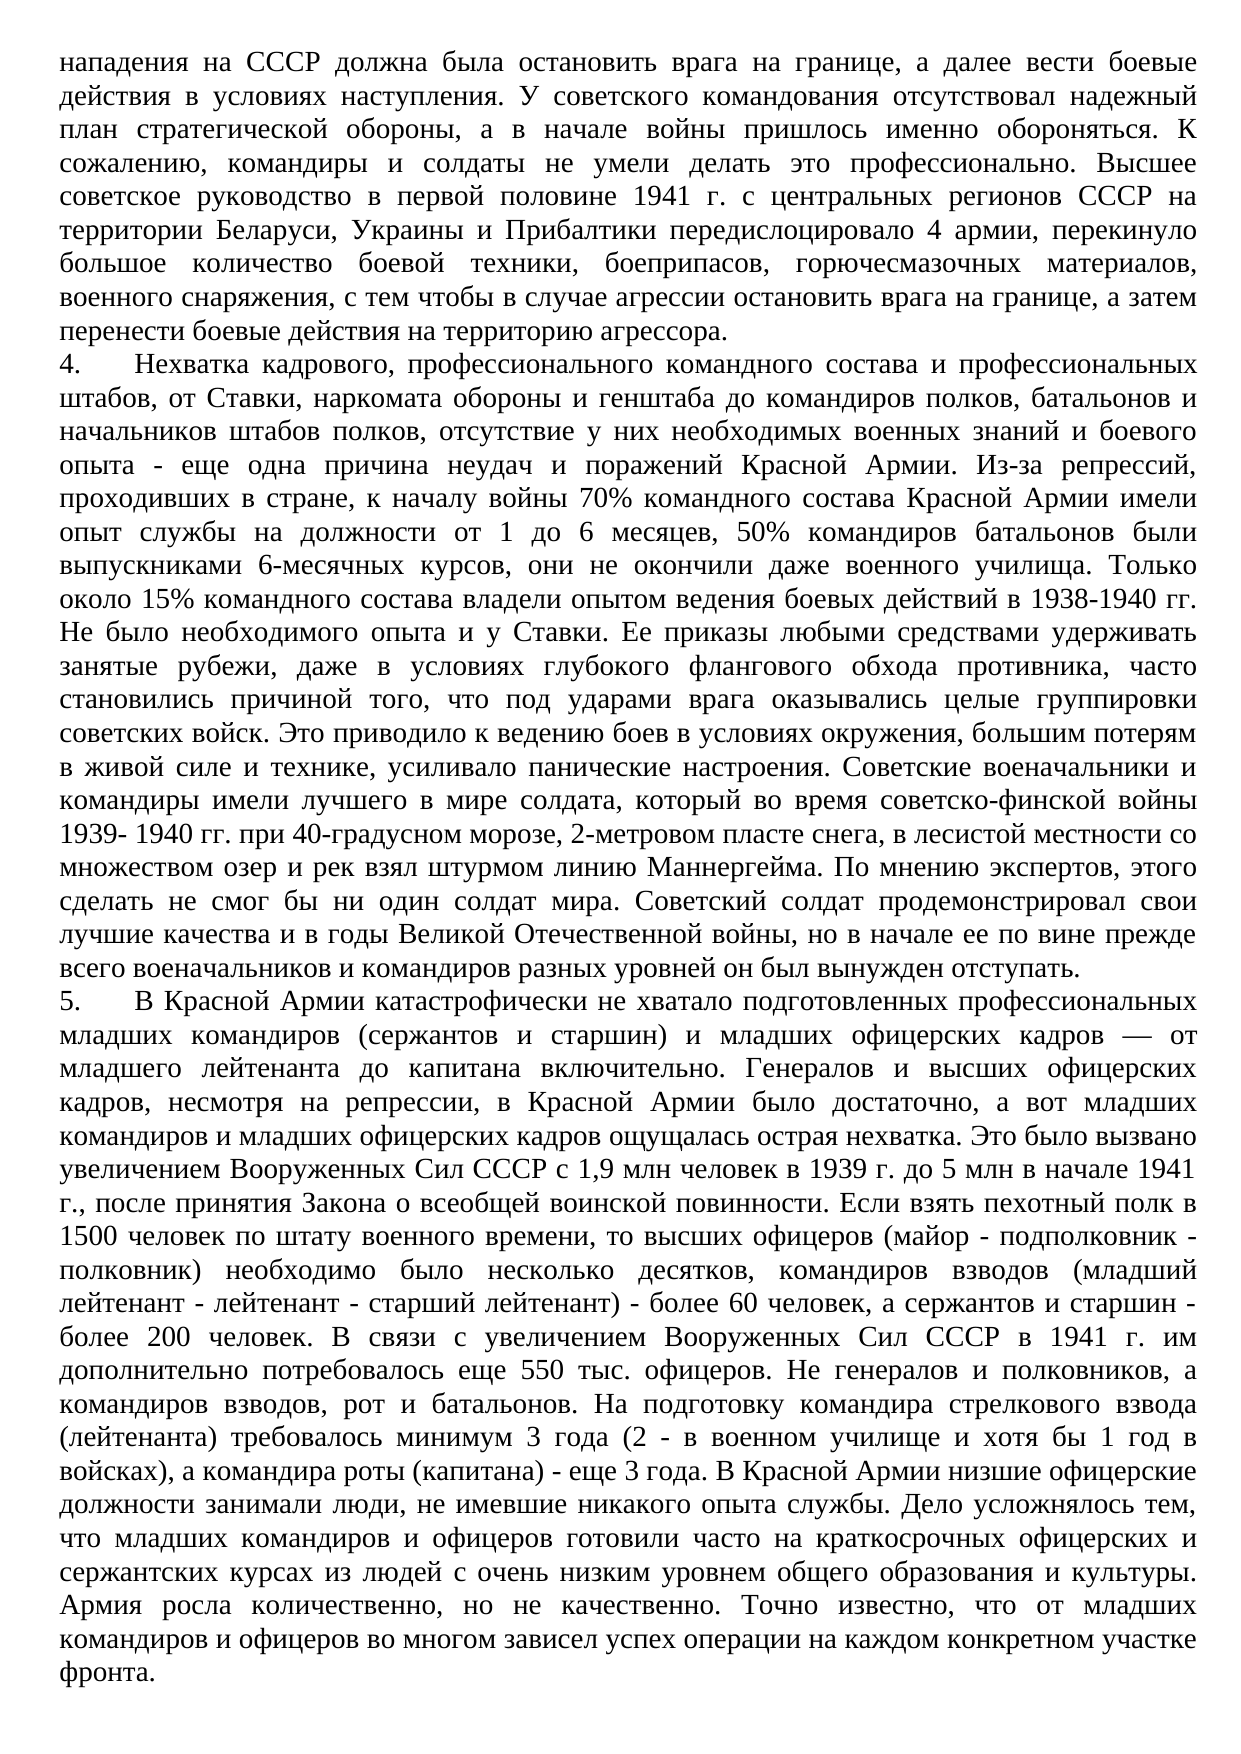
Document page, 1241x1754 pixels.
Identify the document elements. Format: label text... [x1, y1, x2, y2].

text 4. Нехватка кадрового, профессионального командного состава и профессиональных штабов, от Ставки, наркомата обороны и генштаба до командиров полков, батальонов и начальников штабов полков, отсутствие у них необходимых военных знаний и боевого опыта - еще одна причина неудач и поражений Красной Армии. Из-за репрессий, проходивших в стране, к началу войны 70% командного состава Красной Армии имели опыт службы на должности от 1 до 6 месяцев, 50% командиров батальонов были выпускниками 6-месячных курсов, они не окончили даже военного училища. Только около 15% командного состава владели опытом ведения боевых действий в 1938-1940 гг. Не было необходимого опыта и у Ставки. Ее приказы любыми средствами удерживать занятые рубежи, даже в условиях глубокого флангового обхода противника, часто становились причиной того, что под ударами врага оказывались целые группировки советских войск. Это приводило к ведению боев в условиях окружения, большим потерям в живой силе и технике, усиливало панические настроения. Советские военачальники и командиры имели лучшего в мире солдата, который во время советско-финской войны 1939- 1940 гг. при 40-градусном морозе, 2-метровом пласте снега, в лесистой местности со множеством озер и рек взял штурмом линию Маннергейма. По мнению экспертов, этого сделать не смог бы ни один солдат мира. Советский солдат продемонстрировал свои лучшие качества и в годы Великой Отечественной войны, но в начале ее по вине прежде всего военачальников и командиров разных уровней он был вынужден отступать. [59, 346, 1198, 983]
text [59, 44, 1198, 346]
text 5. В Красной Армии катастрофически не хватало подготовленных профессиональных младших командиров (сержантов и старшин) и младших офицерских кадров — от младшего лейтенанта до капитана включительно. Генералов и высших офицерских кадров, несмотря на репрессии, в Красной Армии было достаточно, а вот младших командиров и младших офицерских кадров ощущалась острая нехватка. Это было вызвано увеличением Вооруженных Сил СССР с 1,9 млн человек в 1939 г. до 5 млн в начале 1941 г., после принятия Закона о всеобщей воинской повинности. Если взять пехотный полк в 1500 человек по штату военного времени, то высших офицеров (майор - подполковник - полковник) необходимо было несколько десятков, командиров взводов (младший лейтенант - лейтенант - старший лейтенант) - более 60 человек, а сержантов и старшин - более 200 человек. В связи с увеличением Вооруженных Сил СССР в 1941 г. им дополнительно потребовалось еще 550 тыс. офицеров. Не генералов и полковников, а командиров взводов, рот и батальонов. На подготовку командира стрелкового взвода (лейтенанта) требовалось минимум 3 года (2 - в военном училище и хотя бы 1 год в войсках), а командира роты (капитана) - еще 3 года. В Красной Армии низшие офицерские должности занимали люди, не имевшие никакого опыта службы. Дело усложнялось тем, что младших командиров и офицеров готовили часто на краткосрочных офицерских и сержантских курсах из людей с очень низким уровнем общего образования и культуры. Армия росла количественно, но не качественно. Точно известно, что от младших командиров и офицеров во многом зависел успех операции на каждом конкретном участке фронта. [59, 983, 1198, 1688]
